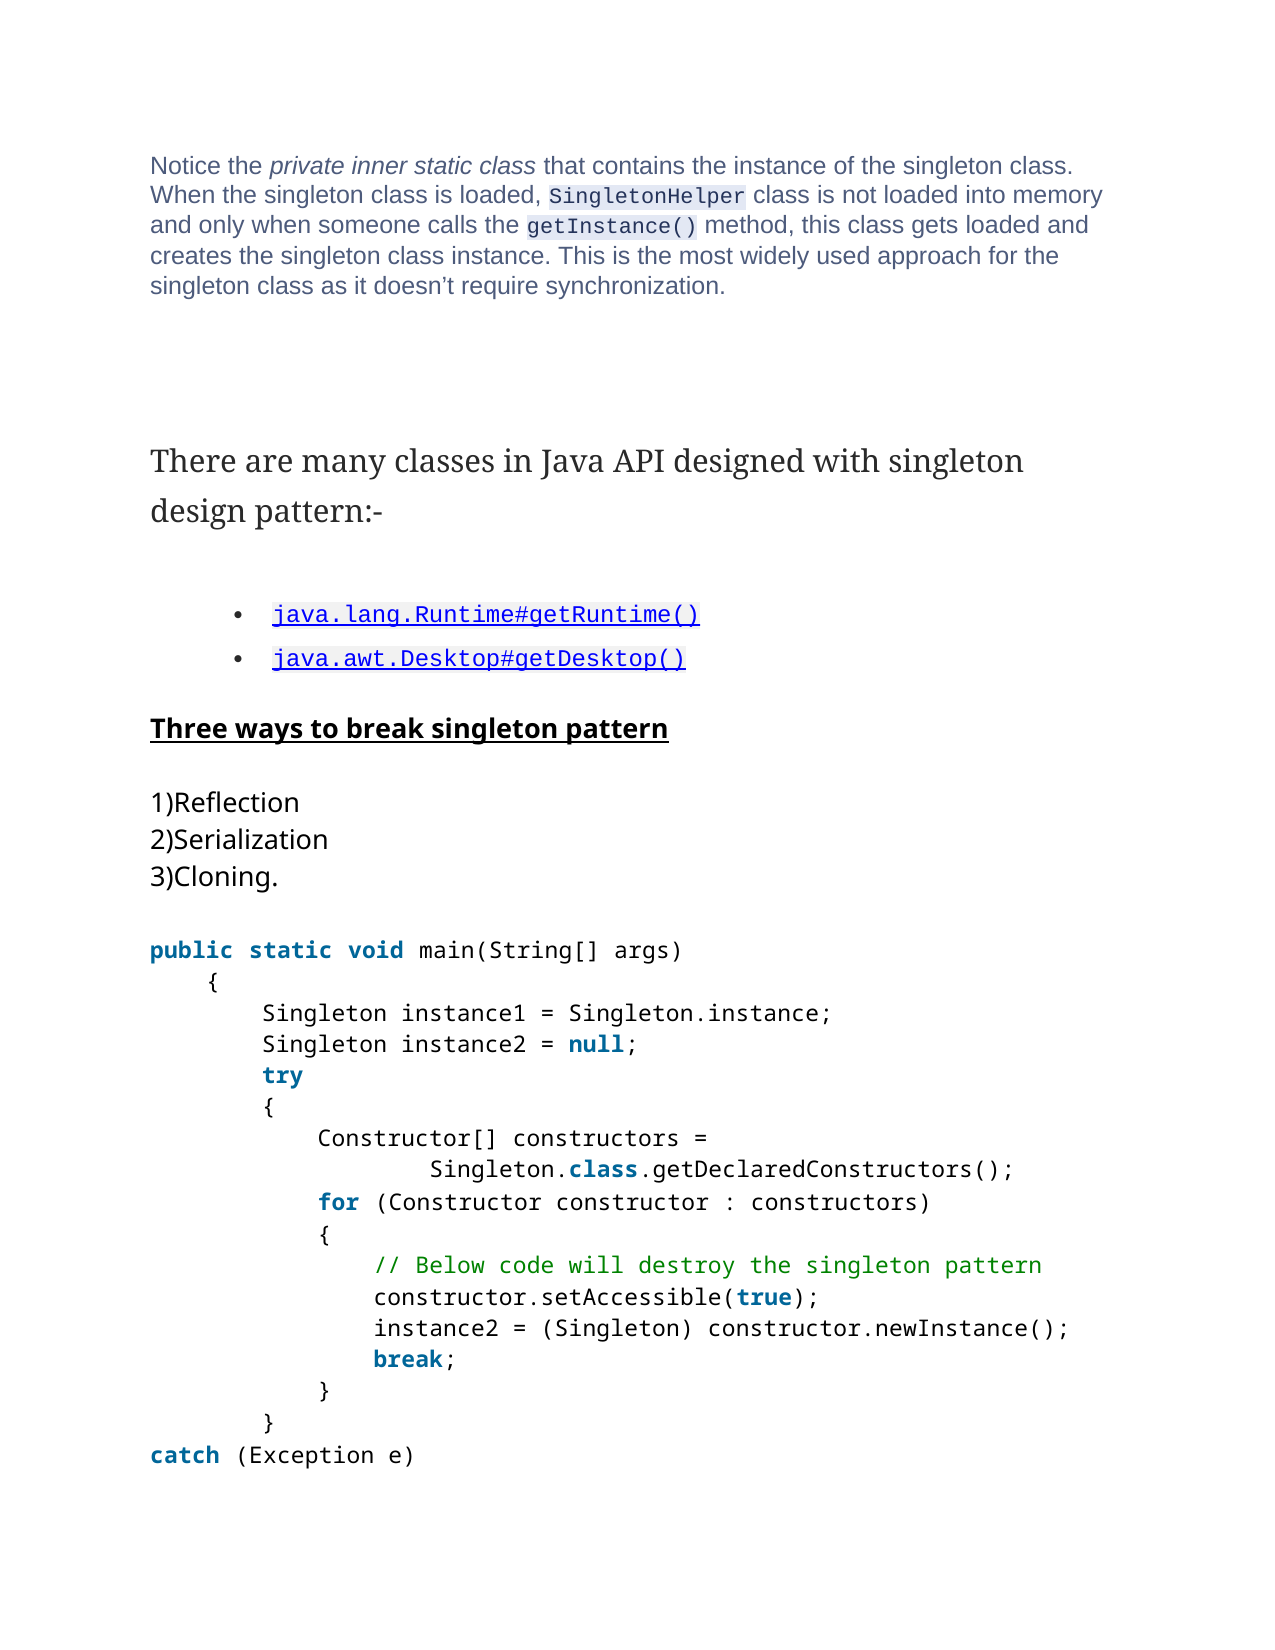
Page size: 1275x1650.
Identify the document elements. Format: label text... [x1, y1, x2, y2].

text } [150, 1406, 1125, 1437]
text Three ways to break singleton pattern [150, 710, 1125, 747]
text 3)Cloning. [150, 857, 1125, 894]
text { [150, 1090, 1125, 1122]
text 1)Reflection [150, 784, 1125, 821]
text Constructor[] constructors = [150, 1122, 1125, 1153]
text catch (Exception e) [150, 1437, 1125, 1471]
text Singleton instance1 = Singleton.instance; [150, 997, 1125, 1028]
text Notice the private inner static class that contains the instance of the singleton class. When the singleton class is loaded, SingletonHelper class is not loaded into memory and only when someone calls the getInstance() method, this class gets loaded and creates the singleton class instance. This is the most widely used approach for the singleton class as it doesn’t require synchronization. [150, 150, 1125, 300]
text for (Constructor constructor : constructors) [150, 1184, 1125, 1218]
text break; [150, 1343, 1125, 1374]
list java.lang.Runtime#getRuntime() [234, 586, 1125, 629]
text // Below code will destroy the singleton pattern [150, 1249, 1125, 1281]
text { [150, 965, 1125, 997]
text } [150, 1374, 1125, 1406]
text There are many classes in Java API designed with singleton design pattern:- [150, 432, 1125, 532]
text Singleton instance2 = null; [150, 1028, 1125, 1059]
text 2)Serialization [150, 821, 1125, 857]
text Singleton.class.getDeclaredConstructors(); [150, 1153, 1125, 1184]
text constructor.setAccessible(true); [150, 1281, 1125, 1312]
text { [150, 1218, 1125, 1249]
text instance2 = (Singleton) constructor.newInstance(); [150, 1312, 1125, 1343]
text public static void main(String[] args) [150, 931, 1125, 965]
list java.awt.Desktop#getDesktop() [234, 629, 1125, 673]
text try [150, 1059, 1125, 1090]
